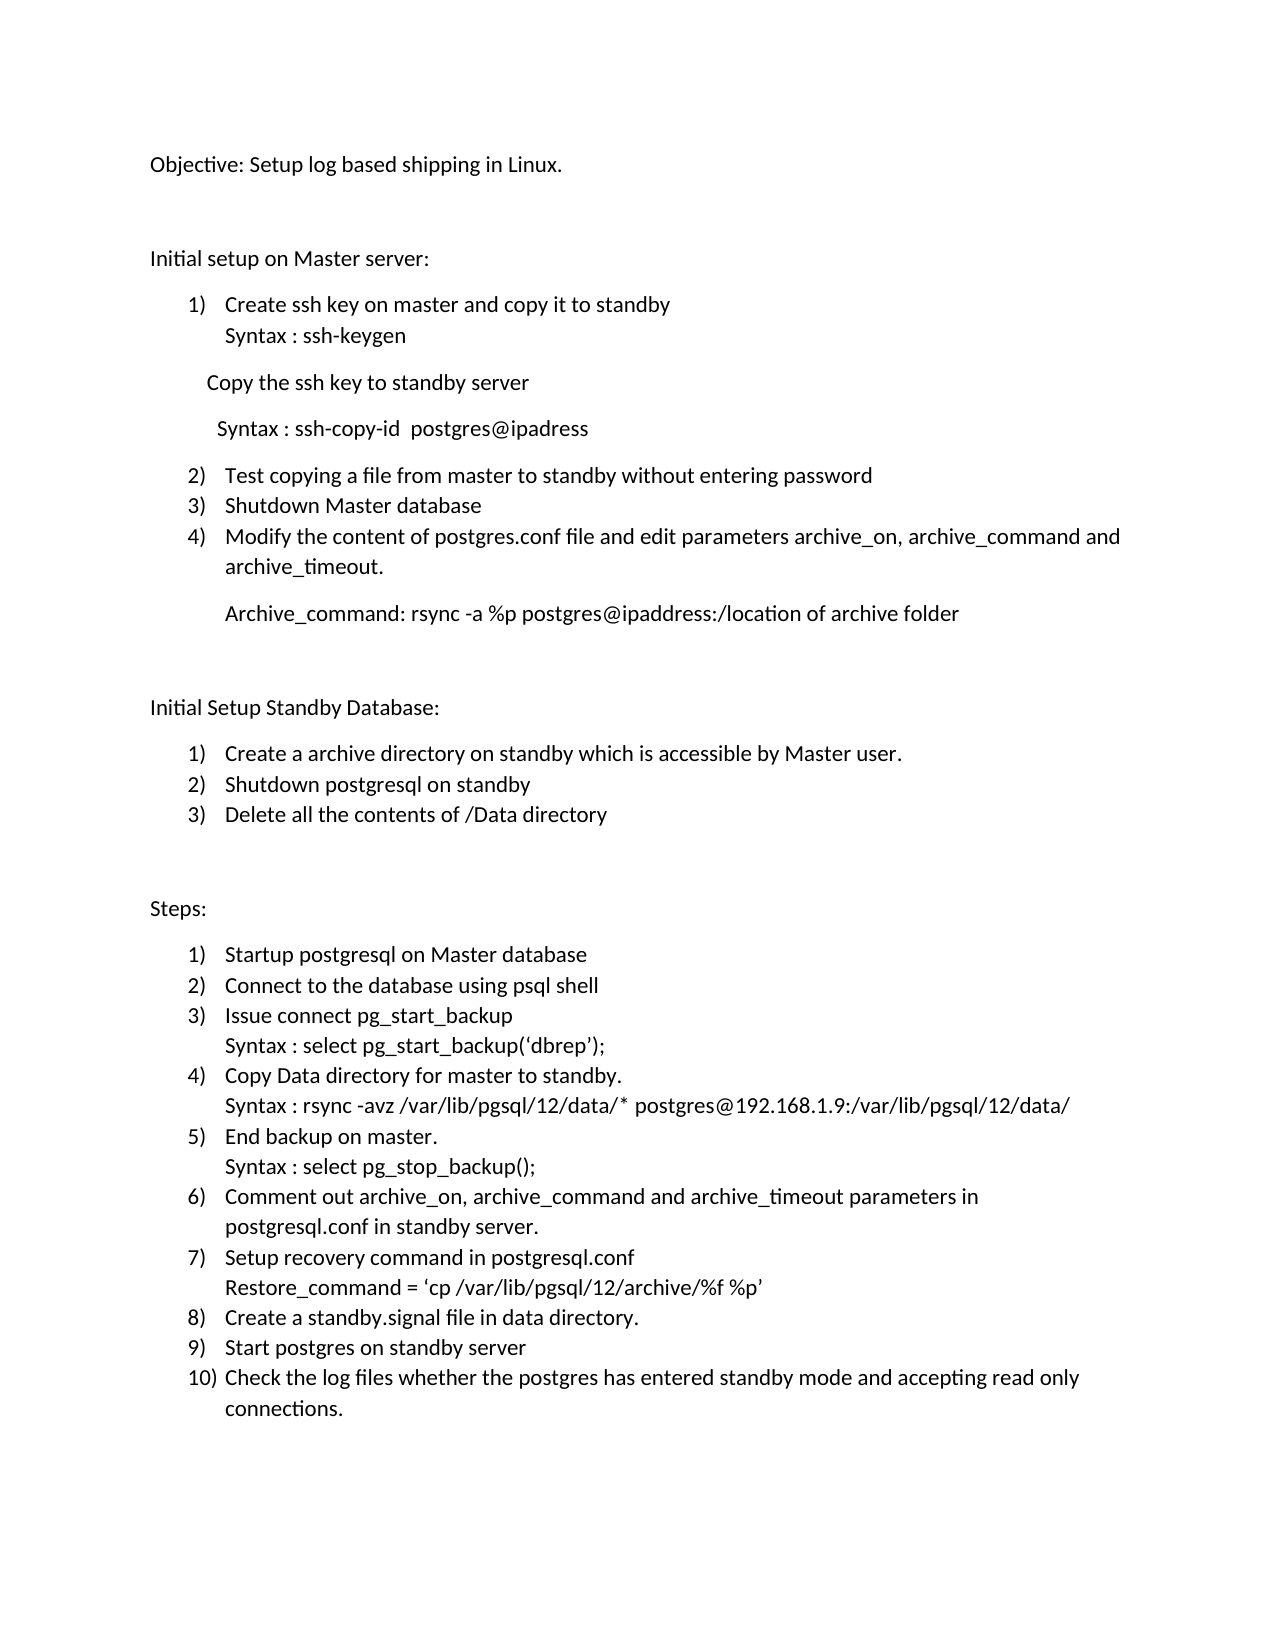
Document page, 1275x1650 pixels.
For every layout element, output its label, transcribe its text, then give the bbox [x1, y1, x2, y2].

list Syntax : ssh-keygen [225, 321, 1125, 349]
text Initial setup on Master server: [150, 244, 1125, 272]
list Issue connect pg_start_backup [187, 1001, 1125, 1029]
list Syntax : rsync -avz /var/lib/pgsql/12/data/* postgres@192.168.1.9:/var/lib/pgsql/12/data/ [225, 1092, 1125, 1120]
list Start postgres on standby server [187, 1333, 1125, 1361]
text Copy the ssh key to standby server [150, 368, 1125, 396]
text Steps: [150, 894, 1125, 922]
list Copy Data directory for master to standby. [187, 1061, 1125, 1089]
list Syntax : select pg_start_backup(‘dbrep’); [225, 1031, 1125, 1059]
list Setup recovery command in postgresql.conf [187, 1243, 1125, 1271]
text Syntax : ssh-copy-id postgres@ipadress [150, 414, 1125, 443]
list Shutdown Master database [187, 492, 1125, 520]
list Modify the content of postgres.conf file and edit parameters archive_on, archive_command and archive_timeout. [187, 522, 1125, 580]
list Delete all the contents of /Data directory [187, 800, 1125, 828]
list Comment out archive_on, archive_command and archive_timeout parameters in postgresql.conf in standby server. [187, 1182, 1125, 1241]
list Create a archive directory on standby which is accessible by Master user. [187, 739, 1125, 768]
text Archive_command: rsync -a %p postgres@ipaddress:/location of archive folder [225, 599, 1125, 627]
text Objective: Setup log based shipping in Linux. [150, 150, 1125, 178]
list Create ssh key on master and copy it to standby [187, 291, 1125, 319]
list Create a standby.signal file in data directory. [187, 1303, 1125, 1331]
list Check the log files whether the postgres has entered standby mode and accepting read only connections. [187, 1363, 1125, 1422]
list Connect to the database using psql shell [187, 971, 1125, 999]
list Test copying a file from master to standby without entering password [187, 461, 1125, 489]
text Initial Setup Standby Database: [150, 693, 1125, 721]
list End backup on master. [187, 1122, 1125, 1150]
list Shutdown postgresql on standby [187, 770, 1125, 798]
list Startup postgresql on Master database [187, 941, 1125, 969]
list Restore_command = ‘cp /var/lib/pgsql/12/archive/%f %p’ [225, 1273, 1125, 1301]
list Syntax : select pg_stop_backup(); [225, 1152, 1125, 1180]
